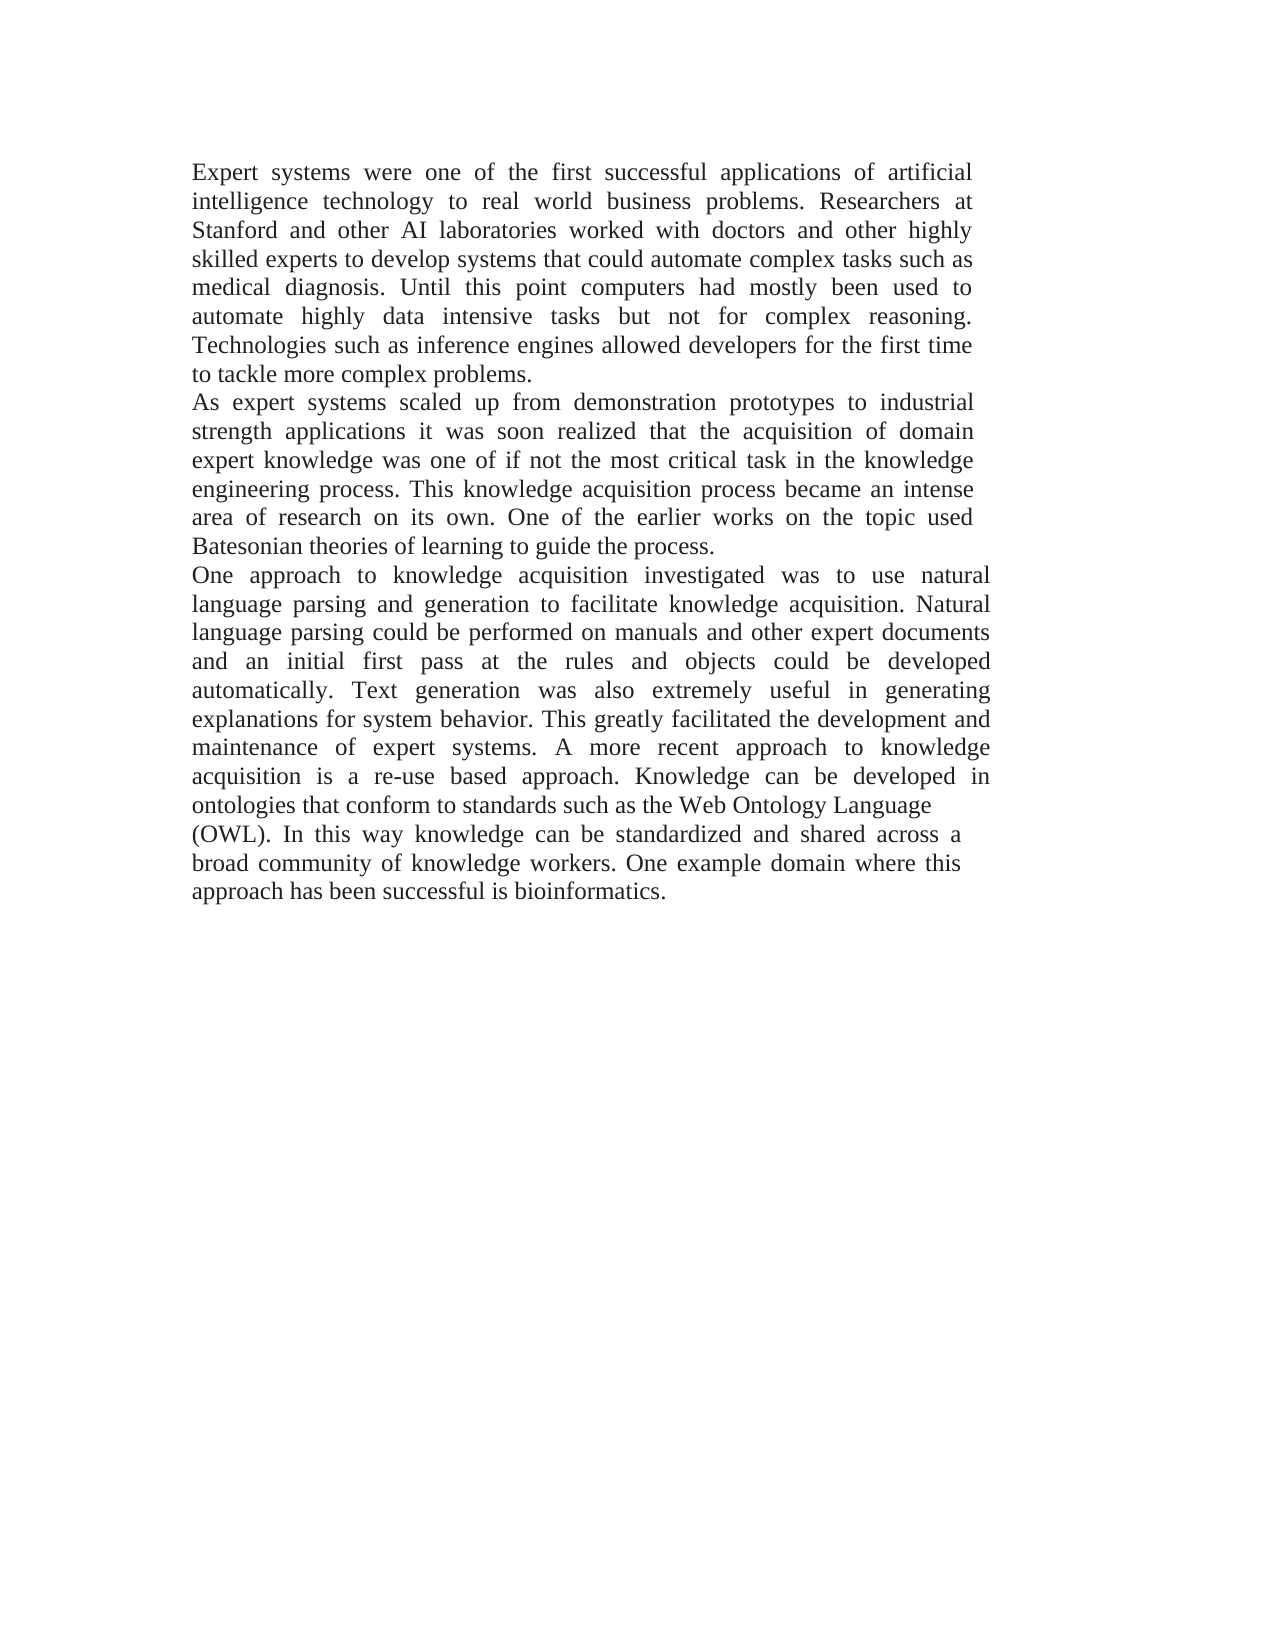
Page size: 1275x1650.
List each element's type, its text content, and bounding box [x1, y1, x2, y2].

text One approach to knowledge acquisition investigated was to use natural language parsing and generation to facilitate knowledge acquisition. Natural language parsing could be performed on manuals and other expert documents and an initial first pass at the rules and objects could be developed automatically. Text generation was also extremely useful in generating explanations for system behavior. This greatly facilitated the development and maintenance of expert systems. A more recent approach to knowledge acquisition is a re-use based approach. Knowledge can be developed in ontologies that conform to standards such as the Web Ontology Language [192, 560, 991, 819]
text (OWL). In this way knowledge can be standardized and shared across a broad community of knowledge workers. One example domain where this approach has been successful is bioinformatics. [192, 819, 962, 905]
text Expert systems were one of the first successful applications of artificial intelligence technology to real world business problems. Researchers at Stanford and other AI laboratories worked with doctors and other highly skilled experts to develop systems that could automate complex tasks such as medical diagnosis. Until this point computers had mostly been used to automate highly data intensive tasks but not for complex reasoning. Technologies such as inference engines allowed developers for the first time to tackle more complex problems. [192, 157, 973, 387]
text As expert systems scaled up from demonstration prototypes to industrial strength applications it was soon realized that the acquisition of domain expert knowledge was one of if not the most critical task in the knowledge engineering process. This knowledge acquisition process became an intense area of research on its own. One of the earlier works on the topic used Batesonian theories of learning to guide the process. [192, 387, 975, 560]
